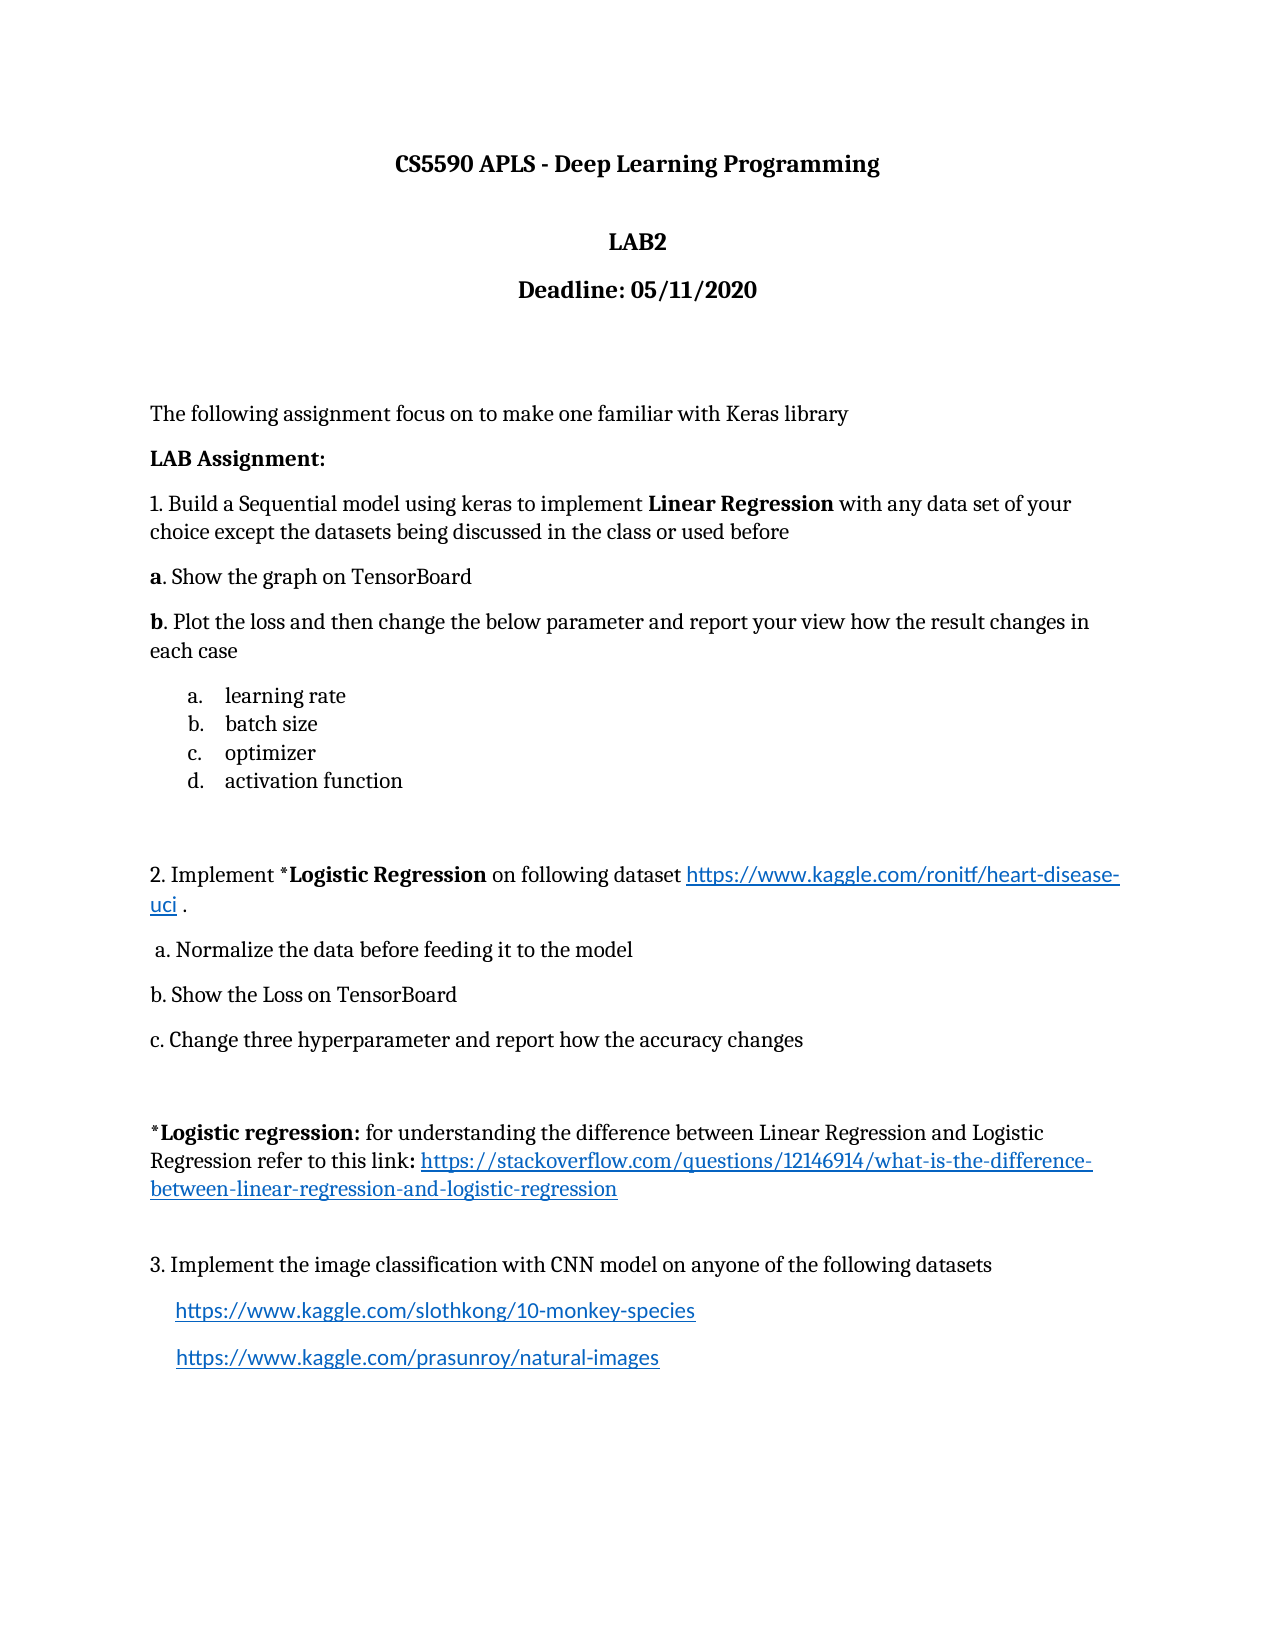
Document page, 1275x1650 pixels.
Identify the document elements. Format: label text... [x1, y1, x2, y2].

text b. Show the Loss on TensorBoard [150, 982, 1125, 1008]
text LAB Assignment: [150, 445, 1125, 472]
text a. Show the graph on TensorBoard [150, 564, 1125, 590]
text 1. Build a Sequential model using keras to implement Linear Regression with any data set of your choice except the datasets being discussed in the class or used before [150, 491, 1125, 545]
text https://www.kaggle.com/prasunroy/natural-images [150, 1343, 1125, 1372]
list optimizer [187, 739, 1125, 766]
text c. Change three hyperparameter and report how the accuracy changes [150, 1027, 1125, 1054]
list batch size [187, 711, 1125, 737]
text b. Plot the loss and then change the below parameter and report your view how the result changes in each case [150, 609, 1125, 664]
text 2. Implement *Logistic Regression on following dataset https://www.kaggle.com/ronitf/heart-disease-uci . [150, 860, 1125, 918]
list activation function [187, 768, 1125, 794]
list learning rate [187, 683, 1125, 709]
text LAB2 [150, 228, 1125, 257]
text Deadline: 05/11/2020 [150, 276, 1125, 304]
text The following assignment focus on to make one familiar with Keras library [150, 400, 1125, 427]
text CS5590 APLS - Deep Learning Programming [150, 150, 1125, 209]
text 3. Implement the image classification with CNN model on anyone of the following datasets [150, 1252, 1125, 1278]
text *Logistic regression: for understanding the difference between Linear Regression and Logistic Regression refer to this link: https://stackoverflow.com/questions/12146914/what-is-the-difference-between-linear-regression-and-logistic-regression [150, 1119, 1125, 1233]
text https://www.kaggle.com/slothkong/10-monkey-species [150, 1297, 1125, 1325]
text a. Normalize the data before feeding it to the model [150, 937, 1125, 963]
